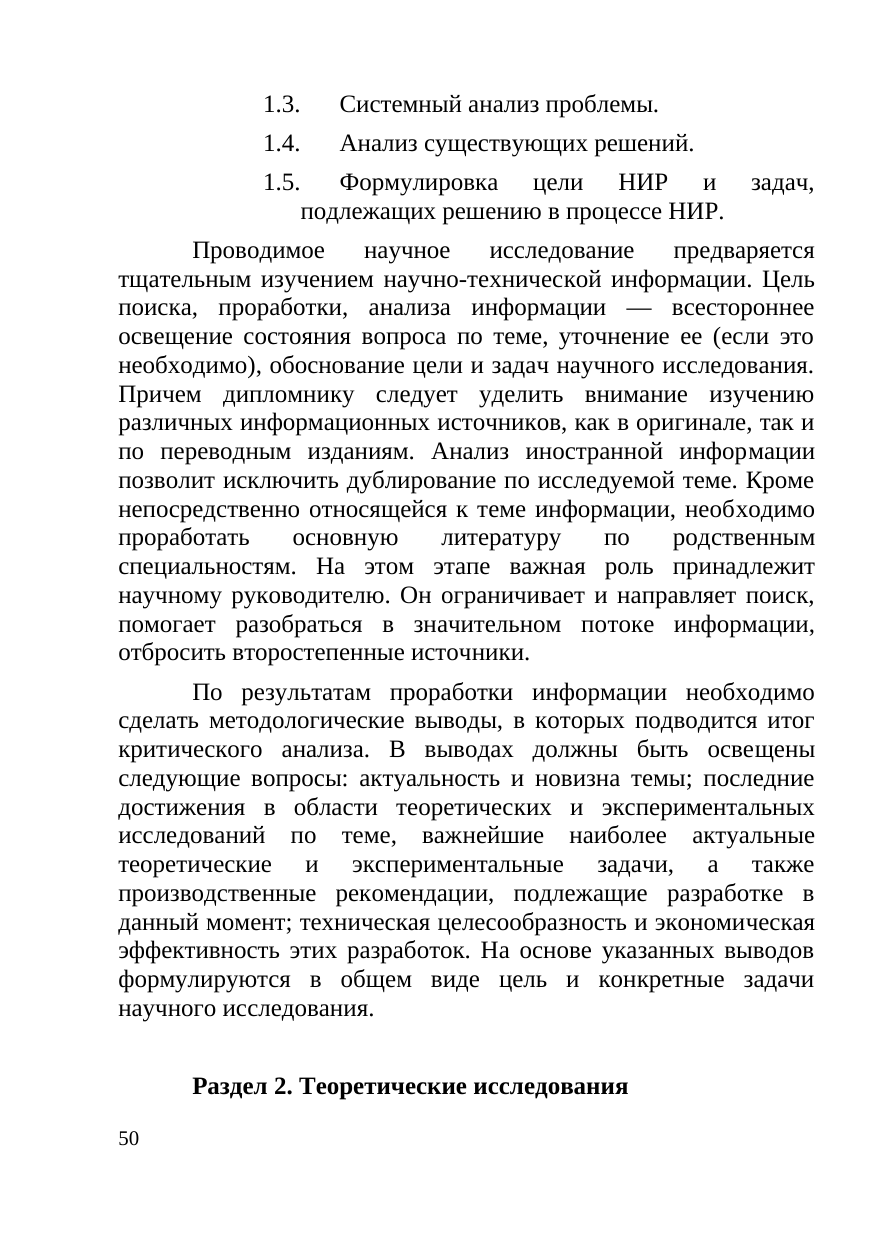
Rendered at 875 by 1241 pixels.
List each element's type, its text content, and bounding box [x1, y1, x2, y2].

text Проводимое научное исследование предваряется тщательным изучением научно-технической информации. Цель поиска, проработки, анализа информации — всестороннее освещение состояния вопроса по теме, уточнение ее (если это необходимо), обоснование цели и задач научного исследования. Причем дипломнику следует уделить внимание изучению различных информационных источников, как в оригинале, так и по переводным изданиям. Анализ иностранной информации позволит исключить дублирование по исследуемой теме. Кроме непосредственно относящейся к теме информации, необходимо проработать основную литературу по родственным специальностям. На этом этапе важная роль принадлежит научному руководителю. Он ограничивает и направляет поиск, помогает разобраться в значительном потоке информации, отбросить второстепенные источники. [118, 235, 815, 666]
list Анализ существующих решений. [263, 128, 815, 157]
list Формулировка цели НИР и задач, подлежащих решению в процессе НИР. [263, 167, 815, 224]
list Системный анализ проблемы. [263, 89, 815, 117]
text Раздел 2. Теоретические исследования [118, 1071, 815, 1100]
text По результатам проработки информации необходимо сделать методологические выводы, в которых подводится итог критического анализа. В выводах должны быть освещены следующие вопросы: актуальность и новизна темы; последние достижения в области теоретических и экспериментальных исследований по теме, важнейшие наиболее актуальные теоретические и экспериментальные задачи, а также производственные рекомендации, подлежащие разработке в данный момент; техническая целесообразность и экономическая эффективность этих разработок. На основе указанных выводов формулируются в общем виде цель и конкретные задачи научного исследования. [118, 677, 815, 1022]
